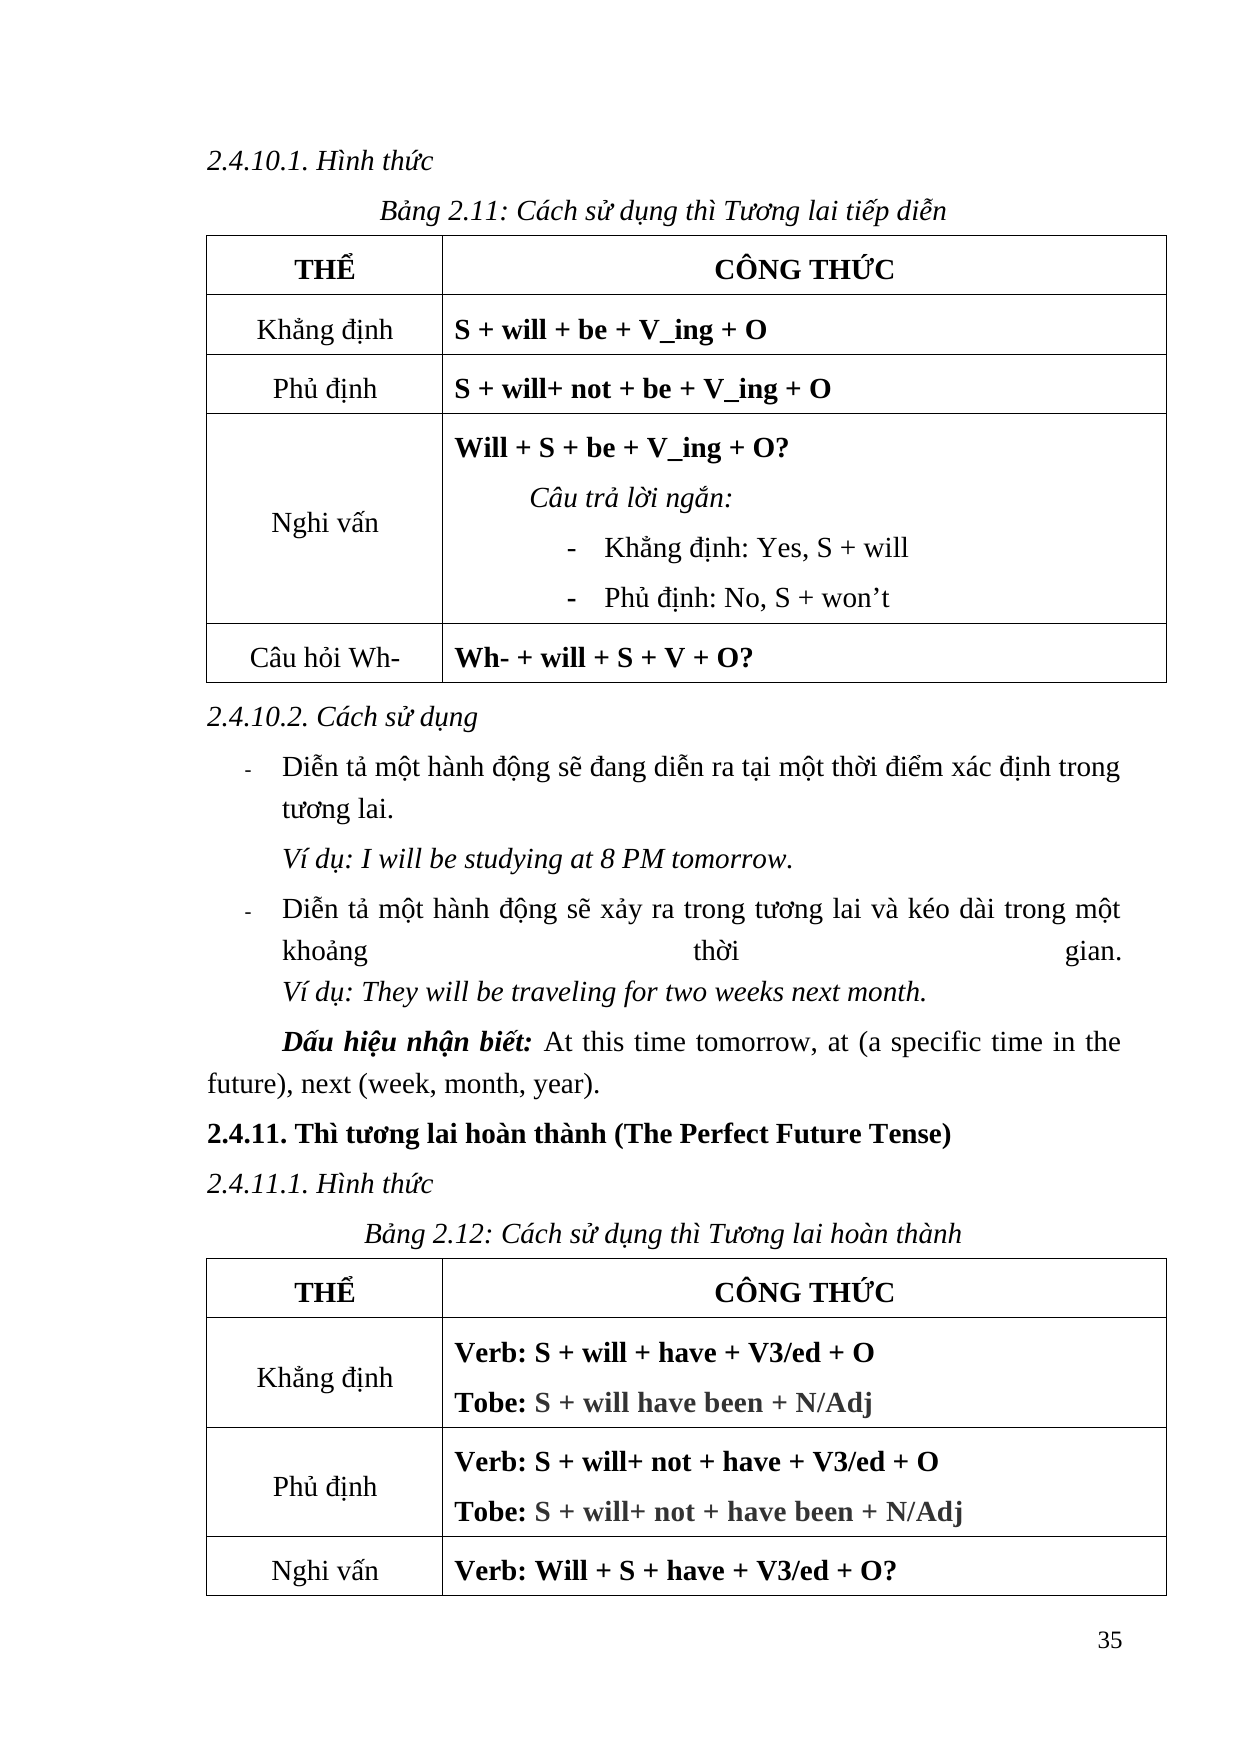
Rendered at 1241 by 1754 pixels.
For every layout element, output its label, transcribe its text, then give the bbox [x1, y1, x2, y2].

table_header THỂ [207, 236, 442, 294]
table_header THỂ [207, 1259, 442, 1317]
table_cell Phủ định [207, 355, 442, 413]
list Diễn tả một hành động sẽ đang diễn ra tại một thời điểm xác định trong tương lai. [244, 741, 1122, 824]
table_cell S + will+ not + be + V_ing + O [443, 355, 1166, 413]
table_header CÔNG THỨC [443, 1259, 1166, 1317]
text Bảng 2.12: Cách sử dụng thì Tương lai hoàn thành [207, 1208, 1122, 1249]
table_cell Verb: S + will+ not + have + V3/ed + O Tobe: S + will+ not + have been + N/Adj [443, 1428, 1166, 1536]
table_cell Wh- + will + S + V + O? [443, 624, 1166, 682]
list Diễn tả một hành động sẽ xảy ra trong tương lai và kéo dài trong một khoảng thời gian. Ví dụ: They will be traveling for two weeks next month. [244, 883, 1122, 1008]
table_cell Nghi vấn [207, 1537, 442, 1595]
table_cell S + will + be + V_ing + O [443, 295, 1166, 354]
table_cell Will + S + be + V_ing + O? Câu trả lời ngắn: Khẳng định: Yes, S + will Phủ định: No, S + won’t [443, 414, 1166, 622]
table_header CÔNG THỨC [443, 236, 1166, 294]
text Ví dụ: I will be studying at 8 PM tomorrow. [282, 833, 1122, 874]
table_cell Câu hỏi Wh- [207, 624, 442, 682]
text 2.4.11.1. Hình thức [207, 1158, 1122, 1199]
text Bảng 2.11: Cách sử dụng thì Tương lai tiếp diễn [207, 185, 1122, 227]
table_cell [443, 1537, 1166, 1595]
text 2.4.11. Thì tương lai hoàn thành (The Perfect Future Tense) [207, 1108, 1122, 1149]
table_cell Khẳng định [207, 295, 442, 354]
table_cell Khẳng định [207, 1318, 442, 1427]
table_cell Phủ định [207, 1428, 442, 1536]
text Dấu hiệu nhận biết: At this time tomorrow, at (a specific time in the future), next (week, month, year). [207, 1016, 1122, 1099]
table_cell Nghi vấn [207, 414, 442, 622]
table_cell Verb: S + will + have + V3/ed + O Tobe: S + will have been + N/Adj [443, 1318, 1166, 1427]
text 2.4.10.2. Cách sử dụng [207, 691, 1122, 733]
text 2.4.10.1. Hình thức [207, 135, 1122, 177]
